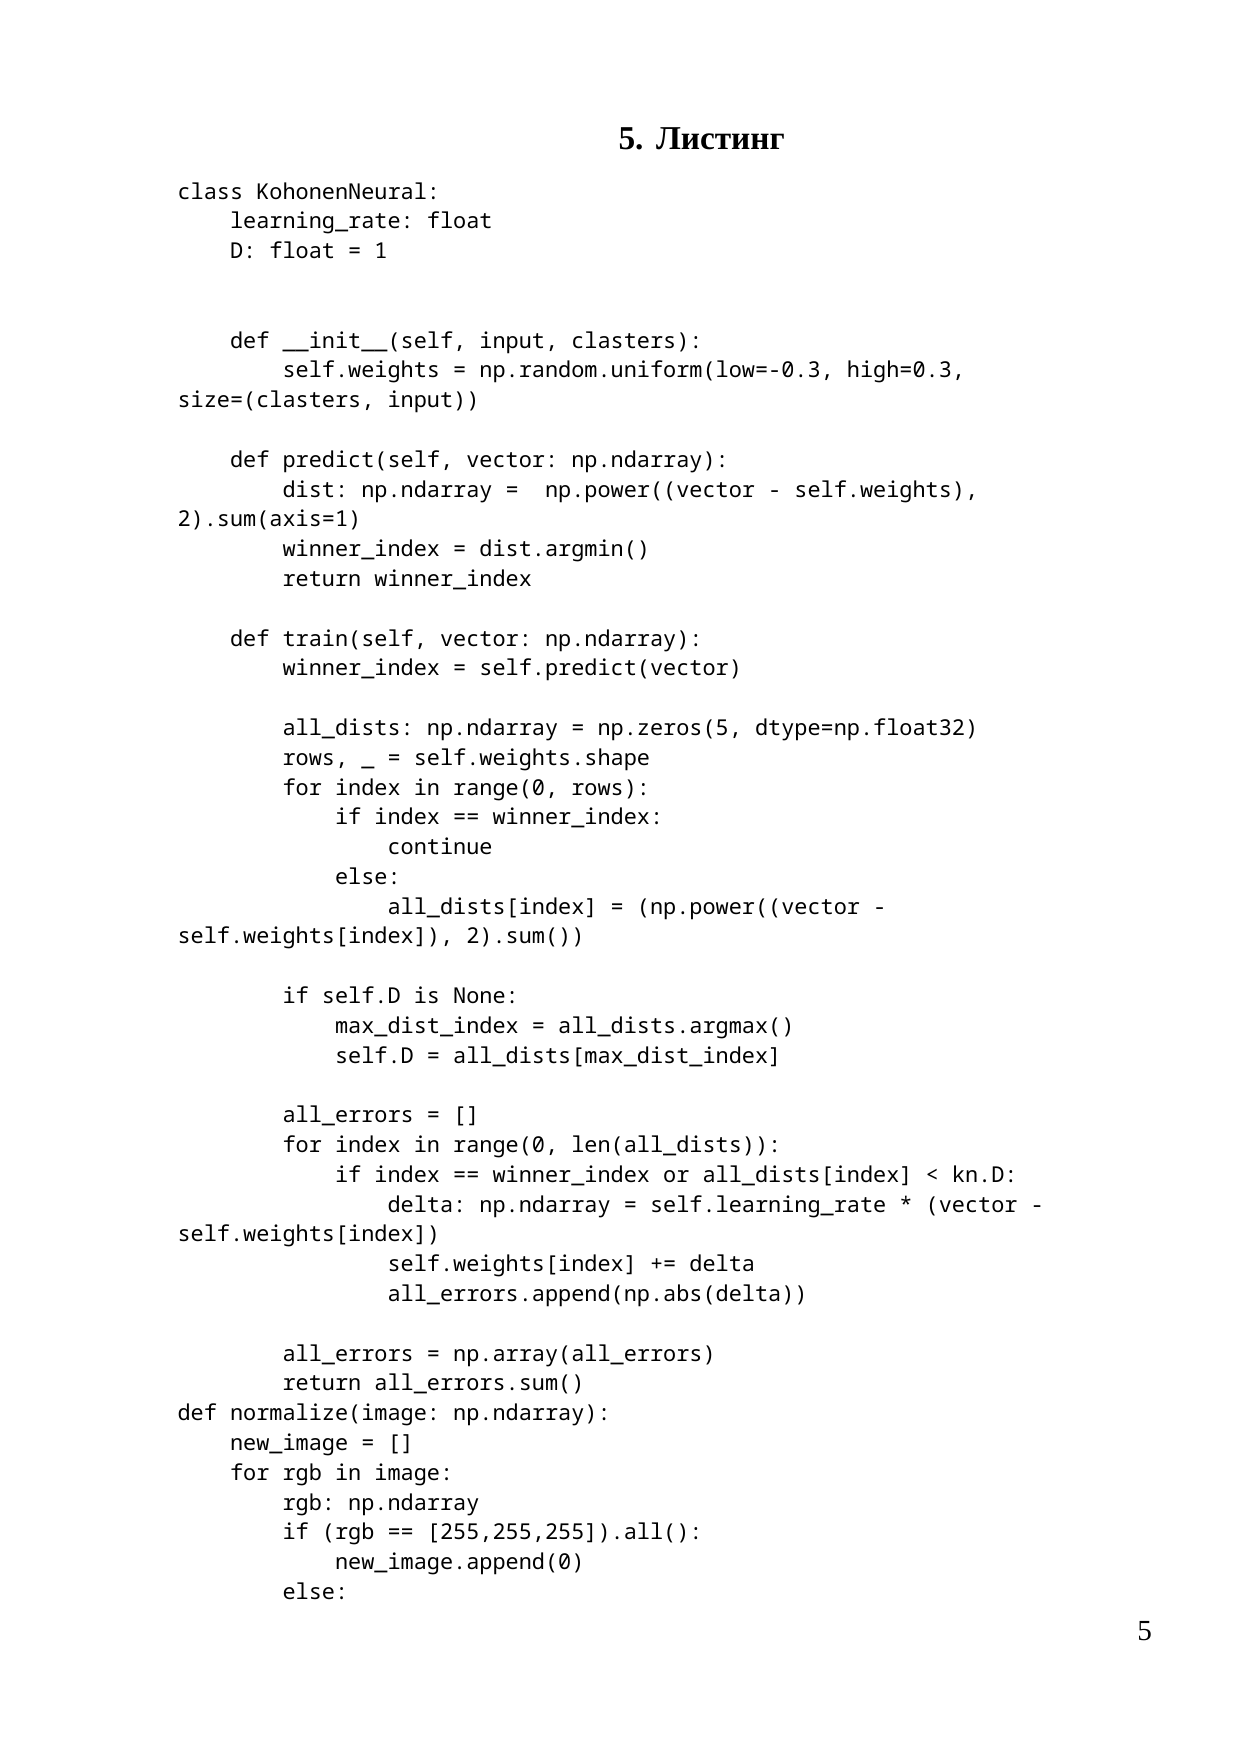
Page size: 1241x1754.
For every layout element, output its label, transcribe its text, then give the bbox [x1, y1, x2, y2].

text all_errors = [] [177, 1099, 1152, 1129]
text learning_rate: float [177, 205, 1152, 235]
text if self.D is None: [177, 980, 1152, 1010]
text def predict(self, vector: np.ndarray): [177, 444, 1152, 473]
text for rgb in image: [177, 1457, 1152, 1486]
text else: [177, 861, 1152, 891]
text max_dist_index = all_dists.argmax() [177, 1010, 1152, 1039]
text self.weights[index] += delta [177, 1248, 1152, 1278]
text winner_index = self.predict(vector) [177, 652, 1152, 682]
text all_errors = np.array(all_errors) [177, 1337, 1152, 1367]
text new_image = [] [177, 1427, 1152, 1457]
text if index == winner_index or all_dists[index] < kn.D: [177, 1159, 1152, 1188]
text for index in range(0, rows): [177, 771, 1152, 801]
text all_errors.append(np.abs(delta)) [177, 1278, 1152, 1308]
text def train(self, vector: np.ndarray): [177, 622, 1152, 652]
text dist: np.ndarray = np.power((vector - self.weights), 2).sum(axis=1) [177, 473, 1152, 533]
text all_dists[index] = (np.power((vector - self.weights[index]), 2).sum()) [177, 891, 1152, 950]
text self.weights = np.random.uniform(low=-0.3, high=0.3, size=(clasters, input)) [177, 354, 1152, 414]
text winner_index = dist.argmin() [177, 533, 1152, 563]
text for index in range(0, len(all_dists)): [177, 1129, 1152, 1159]
text delta: np.ndarray = self.learning_rate * (vector - self.weights[index]) [177, 1188, 1152, 1248]
text all_dists: np.ndarray = np.zeros(5, dtype=np.float32) [177, 712, 1152, 742]
text class KohonenNeural: [177, 176, 1152, 205]
text new_image.append(0) [177, 1546, 1152, 1576]
text self.D = all_dists[max_dist_index] [177, 1039, 1152, 1069]
text rows, _ = self.weights.shape [177, 742, 1152, 771]
text continue [177, 831, 1152, 861]
text if index == winner_index: [177, 801, 1152, 831]
text def normalize(image: np.ndarray): [177, 1397, 1152, 1427]
text else: [177, 1576, 1152, 1606]
subtitle Листинг [251, 118, 1152, 156]
text if (rgb == [255,255,255]).all(): [177, 1516, 1152, 1546]
text return winner_index [177, 563, 1152, 593]
text D: float = 1 [177, 235, 1152, 265]
text def __init__(self, input, clasters): [177, 324, 1152, 354]
text return all_errors.sum() [177, 1367, 1152, 1397]
text rgb: np.ndarray [177, 1486, 1152, 1516]
